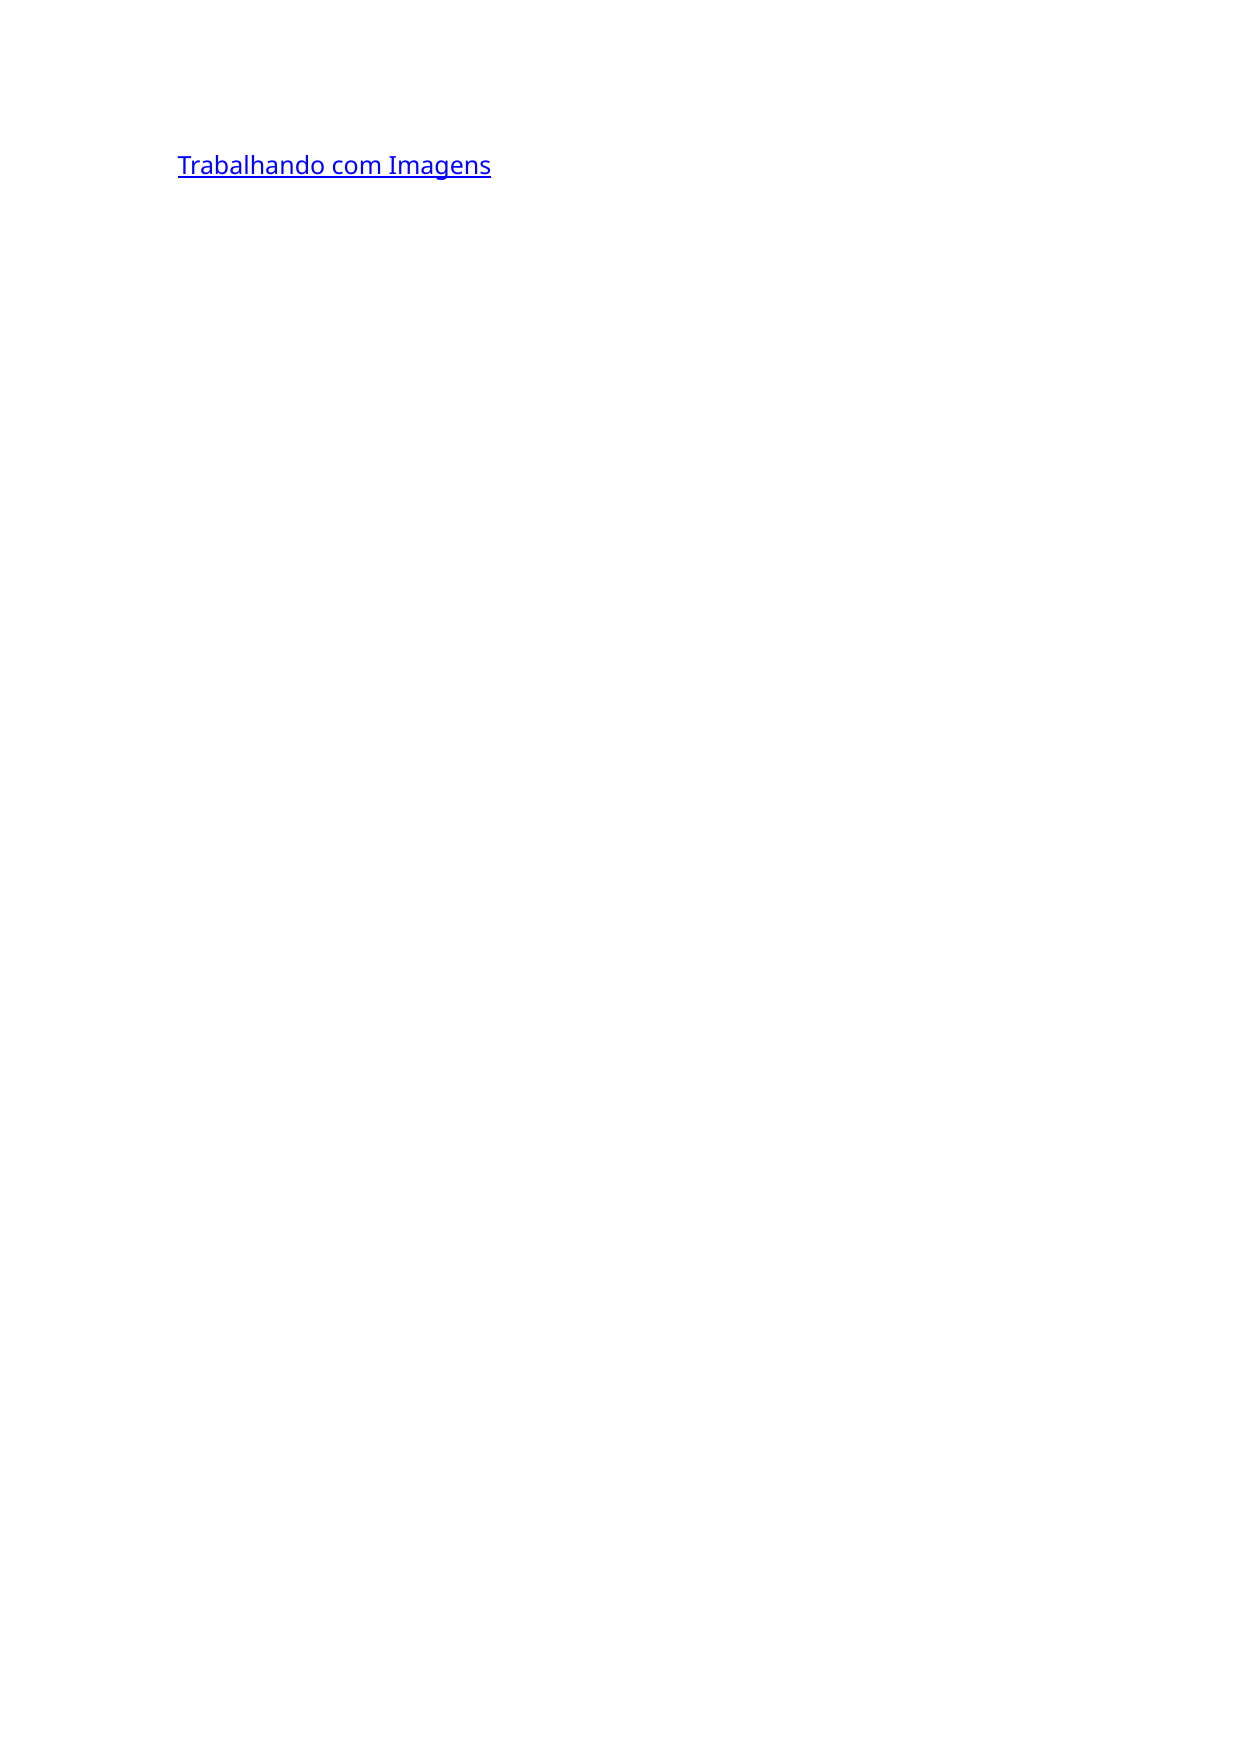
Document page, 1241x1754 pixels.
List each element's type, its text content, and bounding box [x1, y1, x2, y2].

text Trabalhando com Imagens [177, 148, 1063, 182]
